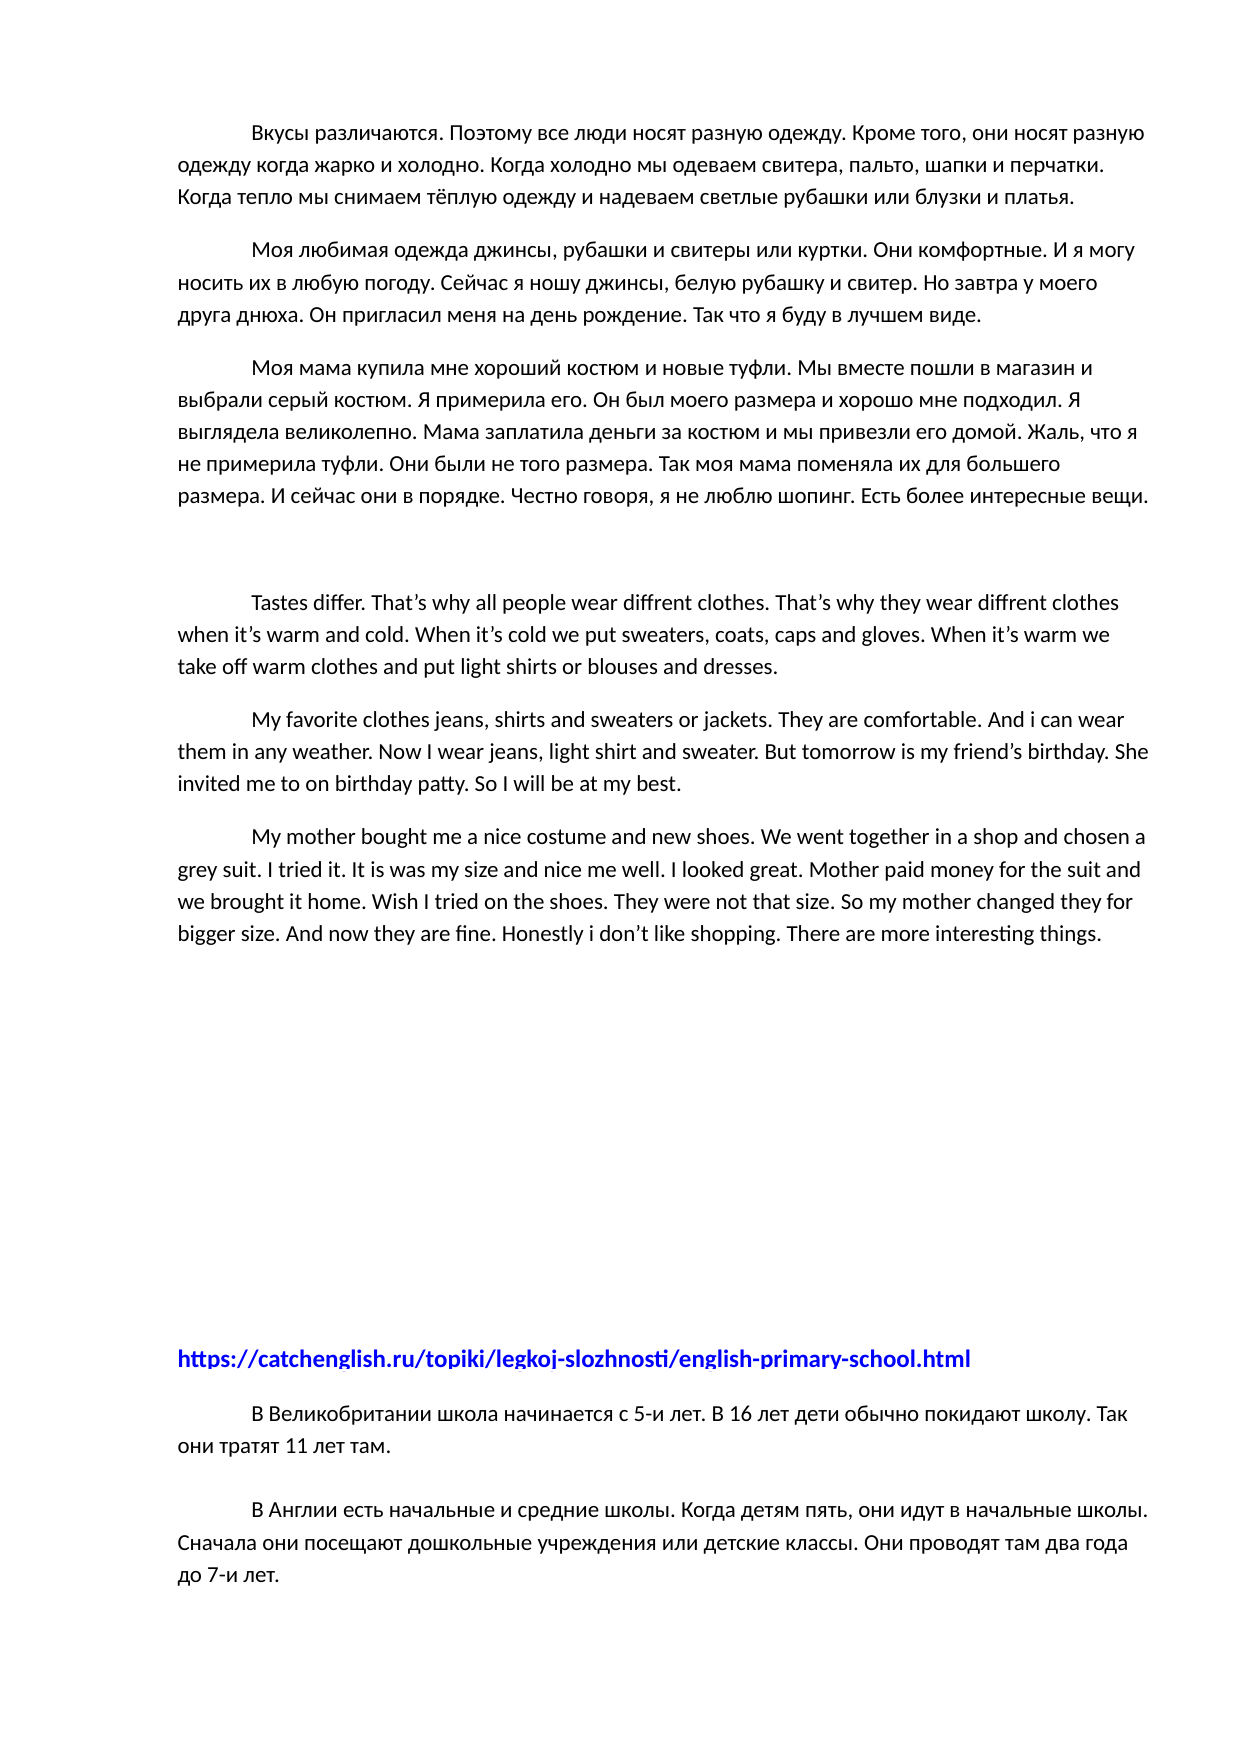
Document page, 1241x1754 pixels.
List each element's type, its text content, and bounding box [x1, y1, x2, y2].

text Моя мама купила мне хороший костюм и новые туфли. Мы вместе пошли в магазин и выбрали серый костюм. Я примерила его. Он был моего размера и хорошо мне подходил. Я выглядела великолепно. Мама заплатила деньги за костюм и мы привезли его домой. Жаль, что я не примерила туфли. Они были не того размера. Так моя мама поменяла их для большего размера. И сейчас они в порядке. Честно говоря, я не люблю шопинг. Есть более интересные вещи. [177, 353, 1152, 510]
text My favorite clothes jeans, shirts and sweaters or jackets. They are comfortable. And i can wear them in any weather. Now I wear jeans, light shirt and sweater. But tomorrow is my friend’s birthday. She invited me to on birthday patty. So I will be at my best. [177, 705, 1152, 797]
text https://catchenglish.ru/topiki/legkoj-slozhnosti/english-primary-school.html [177, 1343, 1152, 1374]
text Вкусы различаются. Поэтому все люди носят разную одежду. Кроме того, они носят разную одежду когда жарко и холодно. Когда холодно мы одеваем свитера, пальто, шапки и перчатки. Когда тепло мы снимаем тёплую одежду и надеваем светлые рубашки или блузки и платья. [177, 118, 1152, 211]
text My mother bought me a nice costume and new shoes. We went together in a shop and chosen a grey suit. I tried it. It is was my size and nice me well. I looked great. Mother paid money for the suit and we brought it home. Wish I tried on the shoes. They were not that size. So my mother changed they for bigger size. And now they are fine. Honestly i don’t like shopping. There are more interesting things. [177, 822, 1152, 947]
text Tastes differ. That’s why all people wear diffrent clothes. That’s why they wear diffrent clothes when it’s warm and cold. When it’s cold we put sweaters, coats, caps and gloves. When it’s warm we take off warm clothes and put light shirts or blouses and dresses. [177, 588, 1152, 680]
text Моя любимая одежда джинсы, рубашки и свитеры или куртки. Они комфортные. И я могу носить их в любую погоду. Сейчас я ношу джинсы, белую рубашку и свитер. Но завтра у моего друга днюха. Он пригласил меня на день рождение. Так что я буду в лучшем виде. [177, 236, 1152, 328]
